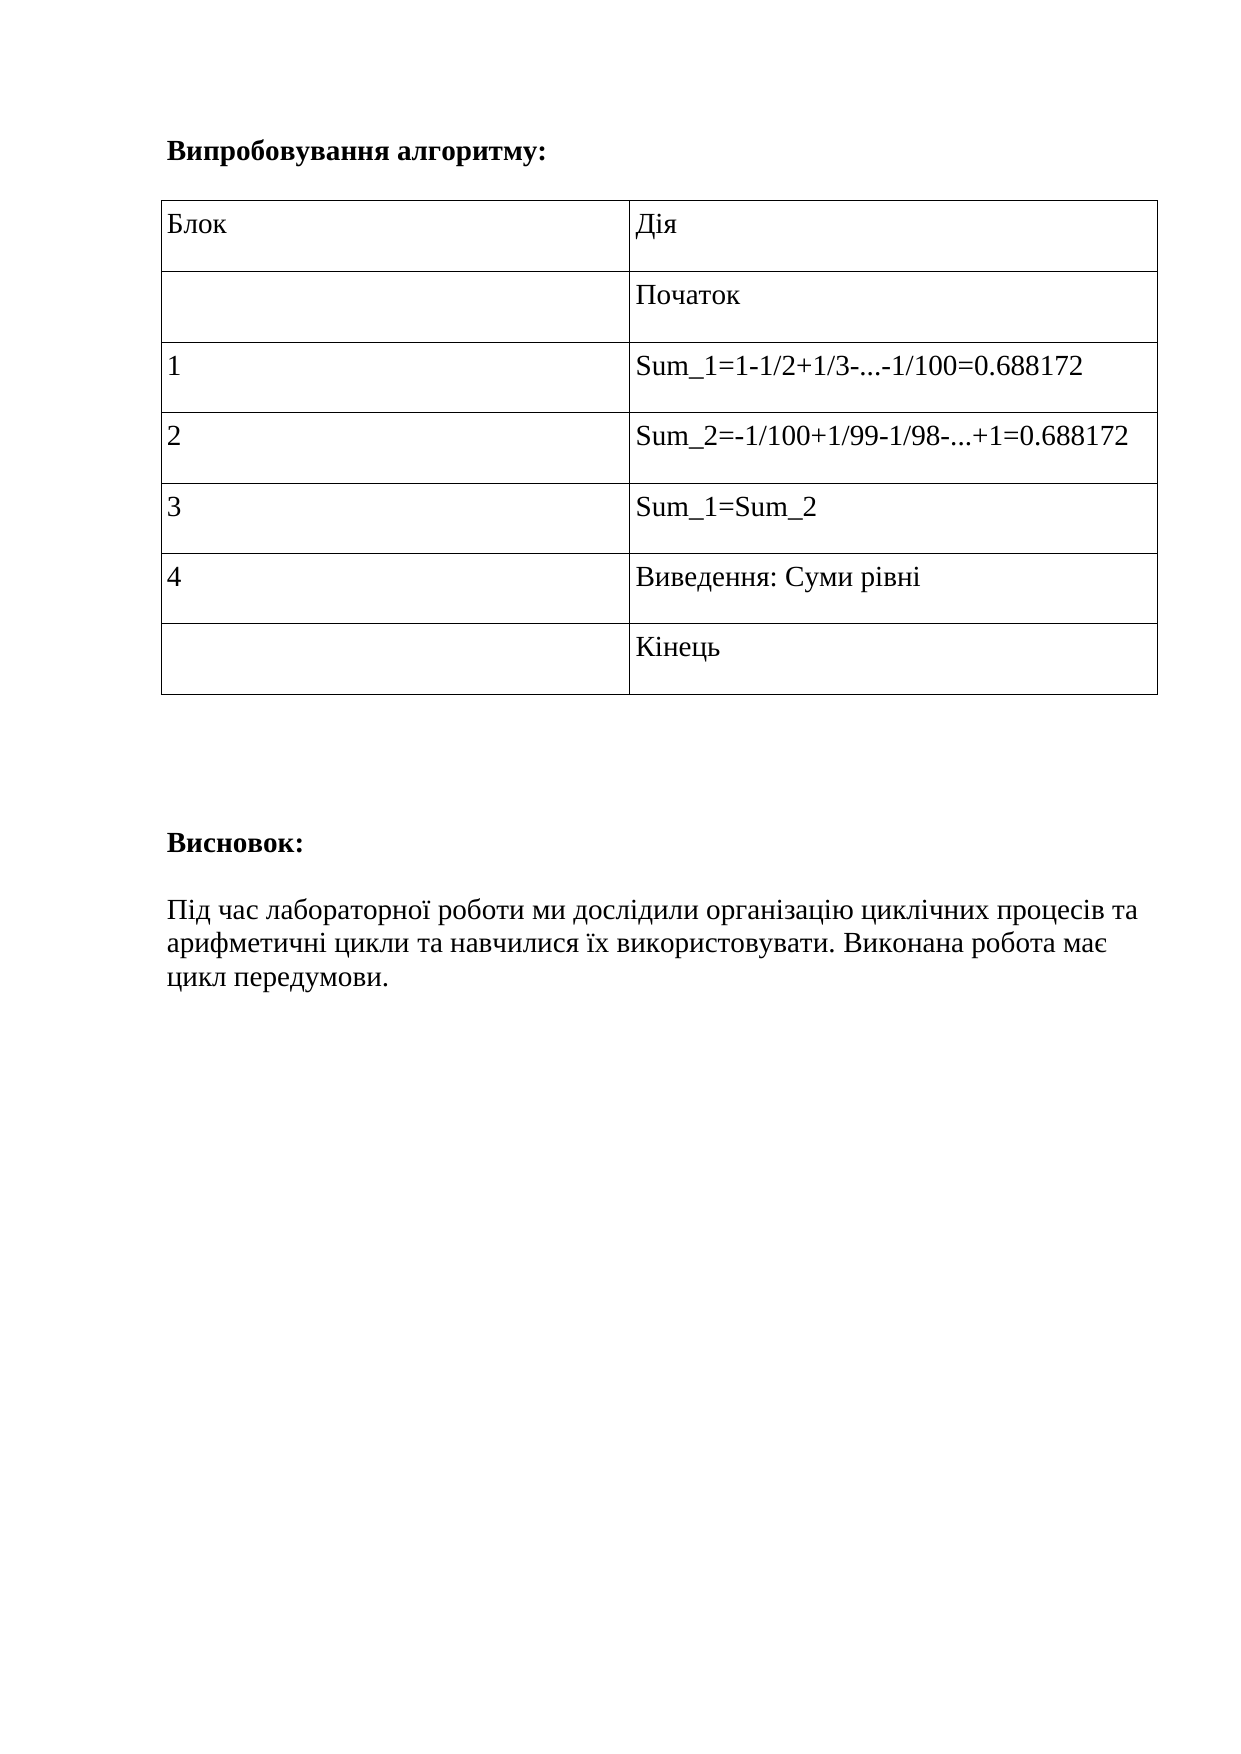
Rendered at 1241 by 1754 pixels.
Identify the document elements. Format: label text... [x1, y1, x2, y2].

table_cell 3 [162, 484, 629, 553]
text Висновок: [167, 825, 1163, 858]
text Під час лабораторної роботи ми дослідили організацію циклічних процесів та арифметичні цикли та навчилися їх використовувати. Виконана робота має цикл передумови. [167, 892, 1163, 992]
table_cell Sum_1=Sum_2 [630, 484, 1157, 553]
table_cell Кінець [630, 624, 1157, 694]
table_cell [162, 272, 629, 342]
table_cell Sum_2=-1/100+1/99-1/98-...+1=0.688172 [630, 413, 1157, 482]
table_cell Початок [630, 272, 1157, 342]
table_cell 2 [162, 413, 629, 482]
table_header Дія [630, 201, 1157, 271]
table_header Блок [162, 201, 629, 271]
table_cell 4 [162, 554, 629, 623]
table_cell 1 [162, 343, 629, 412]
table_cell Sum_1=1-1/2+1/3-...-1/100=0.688172 [630, 343, 1157, 412]
table_cell Виведення: Суми рівні [630, 554, 1157, 623]
text Випробовування алгоритму: [167, 133, 1163, 167]
table_cell [162, 624, 629, 694]
